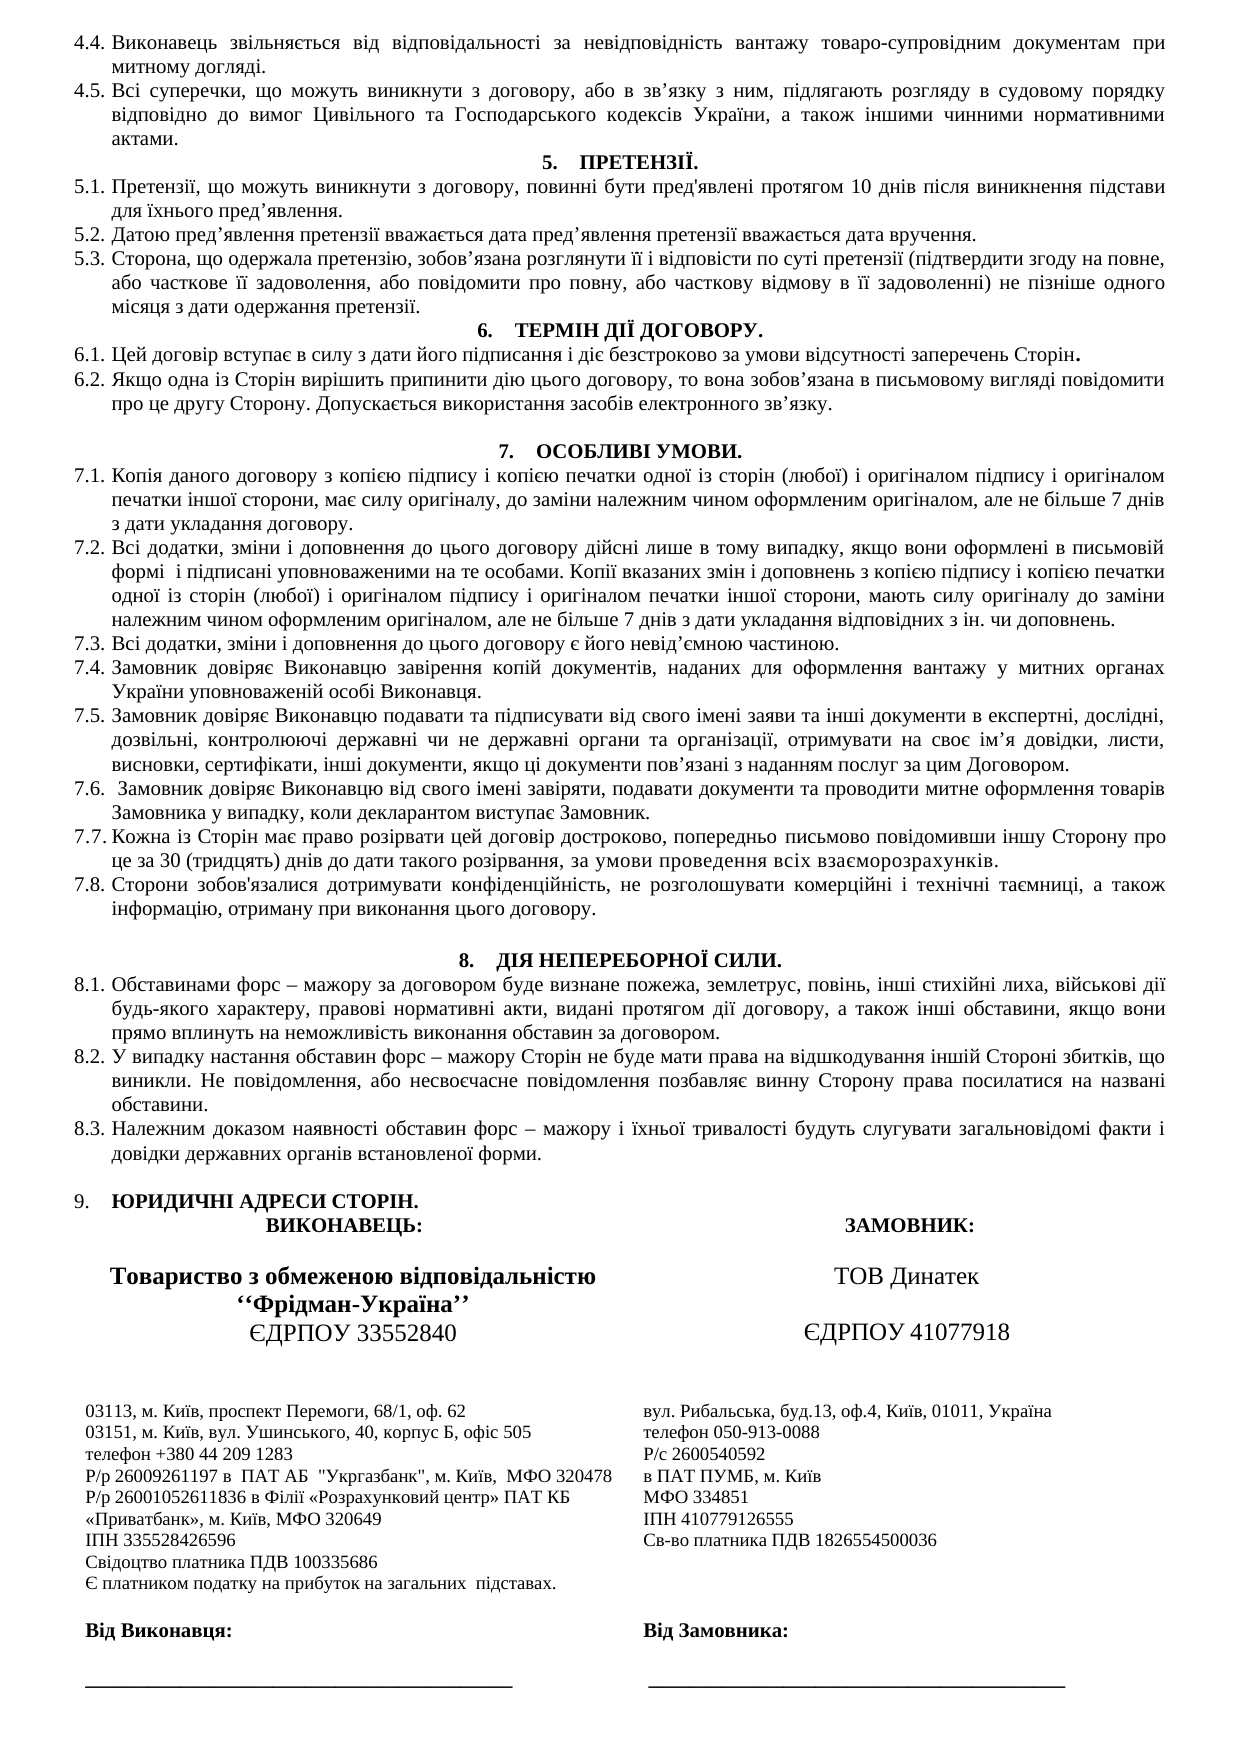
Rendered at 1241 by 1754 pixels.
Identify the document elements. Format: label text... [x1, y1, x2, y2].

list Цей договір вступає в силу з дати його підписання і діє безстроково за умови відсутності заперечень Сторін. [74, 342, 1167, 366]
list Обставинами форс – мажору за договором буде визнане пожежа, землетрус, повінь, інші стихійні лиха, військові дії будь-якого характеру, правові нормативні акти, видані протягом дії договору, а також інші обставини, якщо вони прямо вплинуть на неможливість виконання обставин за договором. [74, 972, 1167, 1044]
list Всі додатки, зміни і доповнення до цього договору є його невід’ємною частиною. [74, 631, 1167, 655]
list Якщо одна із Сторін вирішить припинити дію цього договору, то вона зобов’язана в письмовому вигляді повідомити про це другу Сторону. Допускається використання засобів електронного зв’язку. [74, 366, 1167, 414]
list Претензії, що можуть виникнути з договору, повинні бути пред'явлені протягом 10 днів після виникнення підстави для їхнього пред’явлення. [74, 174, 1167, 222]
list Замовник довіряє Виконавцю подавати та підписувати від свого імені заяви та інші документи в експертні, дослідні, дозвільні, контролюючі державні чи не державні органи та організації, отримувати на своє ім’я довідки, листи, висновки, сертифікати, інші документи, якщо ці документи пов’язані з наданням послуг за цим Договором. [74, 703, 1167, 776]
list Всі суперечки, що можуть виникнути з договору, або в зв’язку з ним, підлягають розгляду в судовому порядку відповідно до вимог Цивільного та Господарського кодексів України, а також іншими чинними нормативними актами. [74, 78, 1167, 150]
list У випадку настання обставин форс – мажору Сторін не буде мати права на відшкодування іншій Стороні збитків, що виникли. Не повідомлення, або несвоєчасне повідомлення позбавляє винну Сторону права посилатися на названі обставини. [74, 1044, 1167, 1116]
table_cell 03113, м. Київ, проспект Перемоги, 68/1, оф. 62 03151, м. Київ, вул. Ушинського, 40, корпус Б, офіс 505 телефон +380 44 209 1283 Р/р 26009261197 в ПАТ АБ "Укргазбанк", м. Київ, МФО 320478 Р/р 26001052611836 в Філії «Розрахунковий центр» ПАТ КБ «Приватбанк», м. Київ, МФО 320649 ІПН 335528426596 Свідоцтво платника ПДВ 100335686 Є платником податку на прибуток на загальних підставах. [74, 1400, 632, 1594]
list Належним доказом наявності обставин форс – мажору і їхньої тривалості будуть слугувати загальновідомі факти і довідки державних органів встановленої форми. [74, 1116, 1167, 1164]
list ДІЯ НЕПЕРЕБОРНОЇ СИЛИ. [74, 948, 1167, 972]
list Замовник довіряє Виконавцю завірення копій документів, наданих для оформлення вантажу у митних органах України уповноваженій особі Виконавця. [74, 655, 1167, 703]
table_cell Від Замовника: ________________________________________ [632, 1594, 1181, 1690]
list ТЕРМІН ДІЇ ДОГОВОРУ. [74, 318, 1167, 342]
list Виконавець звільняється від відповідальності за невідповідність вантажу товаро-супровідним документам при митному догляді. [74, 29, 1167, 78]
list Сторона, що одержала претензію, зобов’язана розглянути її і відповісти по суті претензії (підтвердити згоду на повне, або часткове її задоволення, або повідомити про повну, або часткову відмову в її задоволенні) не пізніше одного місяця з дати одержання претензії. [74, 246, 1167, 318]
text ВИКОНАВЕЦЬ: ЗАМОВНИК: [74, 1213, 1167, 1237]
list Замовник довіряє Виконавцю від свого імені завіряти, подавати документи та проводити митне оформлення товарів Замовника у випадку, коли декларантом виступає Замовник. [74, 776, 1167, 824]
table_cell Від Виконавця: _________________________________________ [74, 1594, 632, 1690]
list Датою пред’явлення претензії вважається дата пред’явлення претензії вважається дата вручення. [74, 222, 1167, 246]
table_header Товариство з обмеженою відповідальністю ‘‘Фрідман-Україна’’ ЄДРПОУ 33552840 [74, 1261, 632, 1400]
list Всі додатки, зміни і доповнення до цього договору дійсні лише в тому випадку, якщо вони оформлені в письмовій формі і підписані уповноваженими на те особами. Копії вказаних змін і доповнень з копією підпису і копією печатки одної із сторін (любої) і оригіналом підпису і оригіналом печатки іншої сторони, мають силу оригіналу до заміни належним чином оформленим оригіналом, але не більше 7 днів з дати укладання відповідних з ін. чи доповнень. [74, 535, 1167, 631]
list Сторони зобов'язалися дотримувати конфіденційність, не розголошувати комерційні і технічні таємниці, а також інформацію, отриману при виконання цього договору. [74, 872, 1167, 920]
list Копія даного договору з копією підпису і копією печатки одної із сторін (любої) і оригіналом підпису і оригіналом печатки іншої сторони, має силу оригіналу, до заміни належним чином оформленим оригіналом, але не більше 7 днів з дати укладання договору. [74, 463, 1167, 535]
list ЮРИДИЧНІ АДРЕСИ СТОРІН. [74, 1188, 1167, 1213]
list Кожна із Сторін має право розірвати цей договір достроково, попередньо письмово повідомивши іншу Сторону про це за 30 (тридцять) днів до дати такого розірвання, за умови проведення всіх взаєморозрахунків. [74, 824, 1167, 872]
list ОСОБЛИВІ УМОВИ. [74, 439, 1167, 463]
list ПРЕТЕНЗІЇ. [74, 150, 1167, 174]
table_header ТОВ Динатек ЄДРПОУ 41077918 [632, 1261, 1181, 1400]
table_cell вул. Рибальська, буд.13, оф.4, Київ, 01011, Україна телефон 050-913-0088 Р/с 2600540592 в ПАТ ПУМБ, м. Київ МФО 334851 IПН 410779126555 Св-во платника ПДВ 1826554500036 [632, 1400, 1181, 1594]
